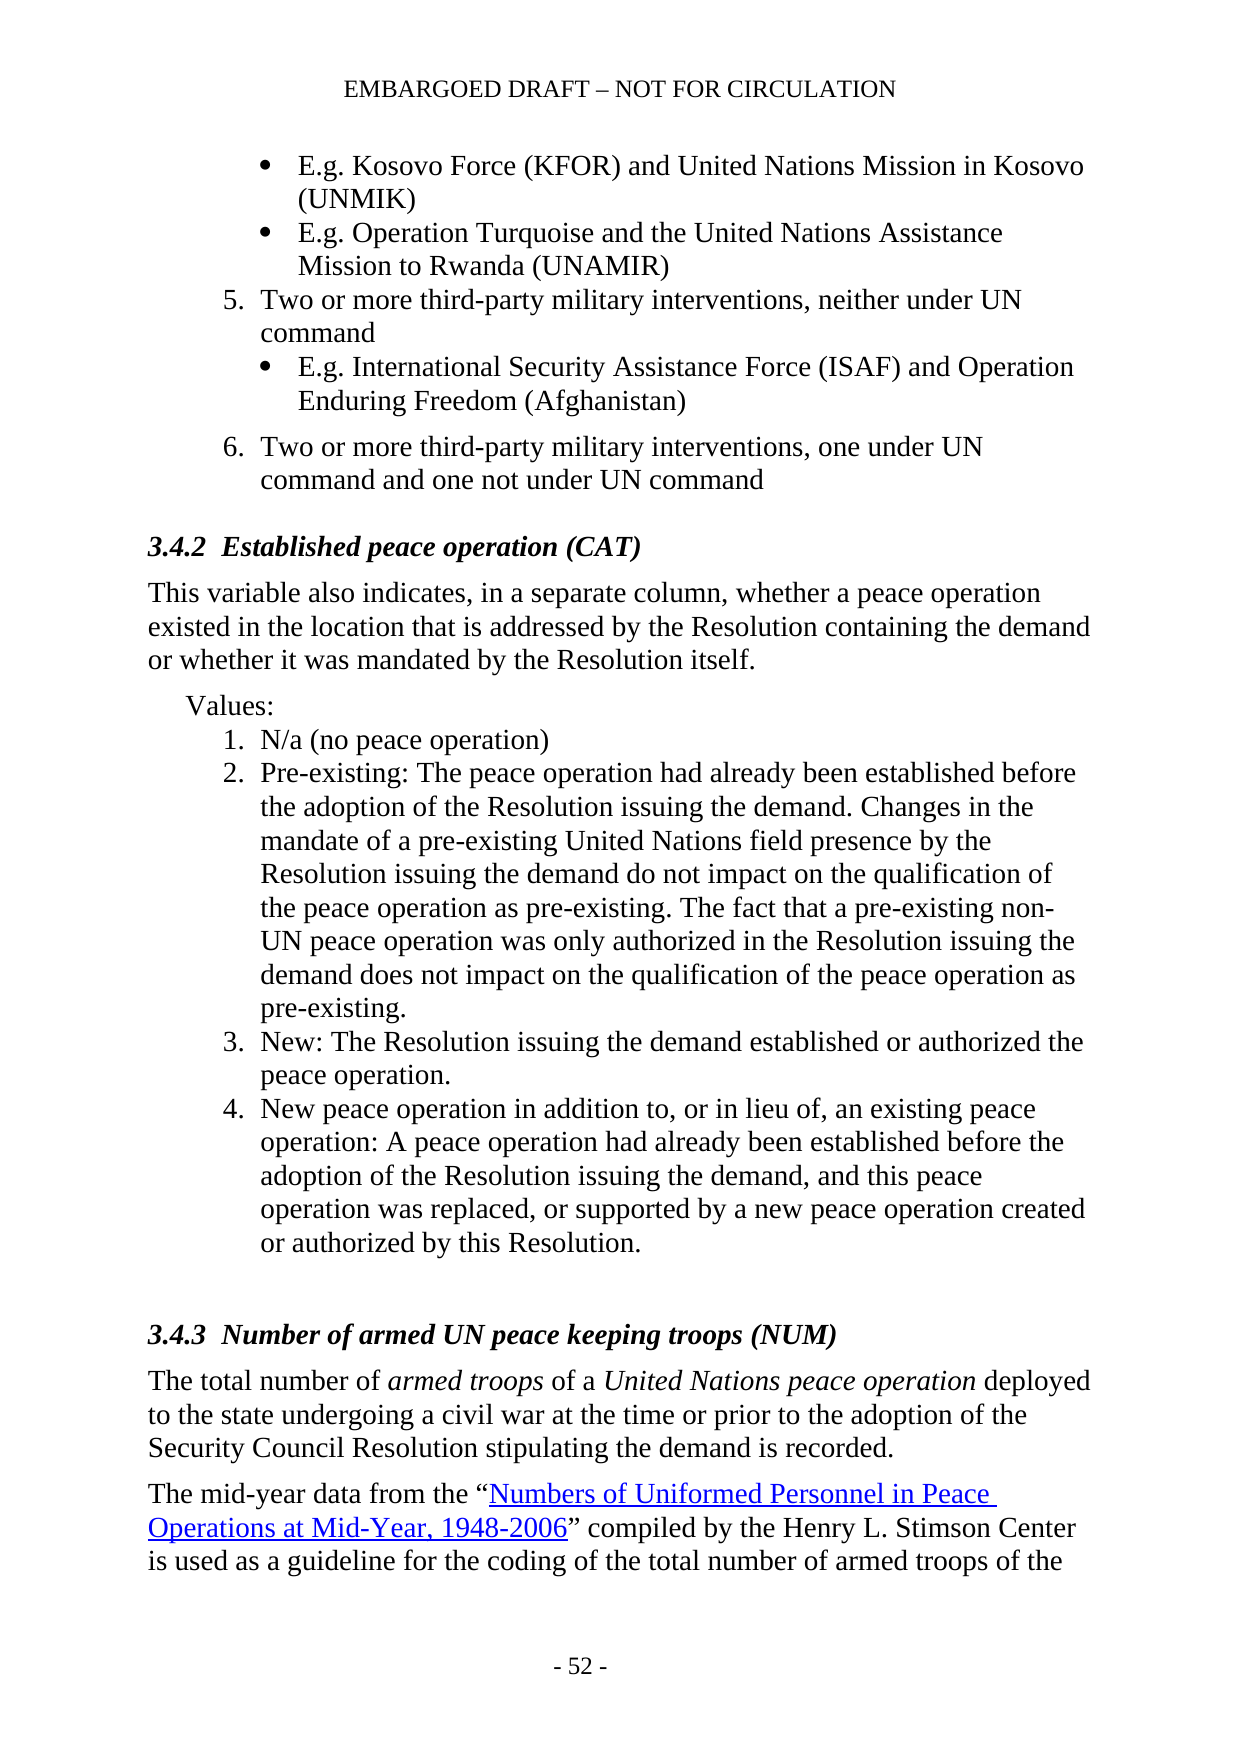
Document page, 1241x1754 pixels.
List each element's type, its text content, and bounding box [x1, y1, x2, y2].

list E.g. International Security Assistance Force (ISAF) and Operation Enduring Freedom (Afghanistan) [260, 349, 1093, 416]
list E.g. Kosovo Force (KFOR) and United Nations Mission in Kosovo (UNMIK) [260, 148, 1093, 215]
list New: The Resolution issuing the demand established or authorized the peace operation. [223, 1024, 1093, 1091]
list Pre-existing: The peace operation had already been established before the adoption of the Resolution issuing the demand. Changes in the mandate of a pre-existing United Nations field presence by the Resolution issuing the demand do not impact on the qualification of the peace operation as pre-existing. The fact that a pre-existing non-UN peace operation was only authorized in the Resolution issuing the demand does not impact on the qualification of the peace operation as pre-existing. [223, 756, 1093, 1024]
text Values: [185, 688, 1093, 722]
list Two or more third-party military interventions, neither under UN command [223, 282, 1093, 349]
list New peace operation in addition to, or in lieu of, an existing peace operation: A peace operation had already been established before the adoption of the Resolution issuing the demand, and this peace operation was replaced, or supported by a new peace operation created or authorized by this Resolution. [223, 1091, 1093, 1259]
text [148, 1476, 1093, 1577]
subtitle 3.4.3 Number of armed UN peace keeping troops (NUM) [148, 1317, 1093, 1351]
list E.g. Operation Turquoise and the United Nations Assistance Mission to Rwanda (UNAMIR) [260, 215, 1093, 282]
text The total number of armed troops of a United Nations peace operation deployed to the state undergoing a civil war at the time or prior to the adoption of the Security Council Resolution stipulating the demand is recorded. [148, 1363, 1093, 1464]
subtitle 3.4.2 Established peace operation (CAT) [148, 529, 1093, 563]
text This variable also indicates, in a separate column, whether a peace operation existed in the location that is addressed by the Resolution containing the demand or whether it was mandated by the Resolution itself. [148, 575, 1093, 676]
list Two or more third-party military interventions, one under UN command and one not under UN command [223, 429, 1093, 496]
list N/a (no peace operation) [223, 722, 1093, 756]
